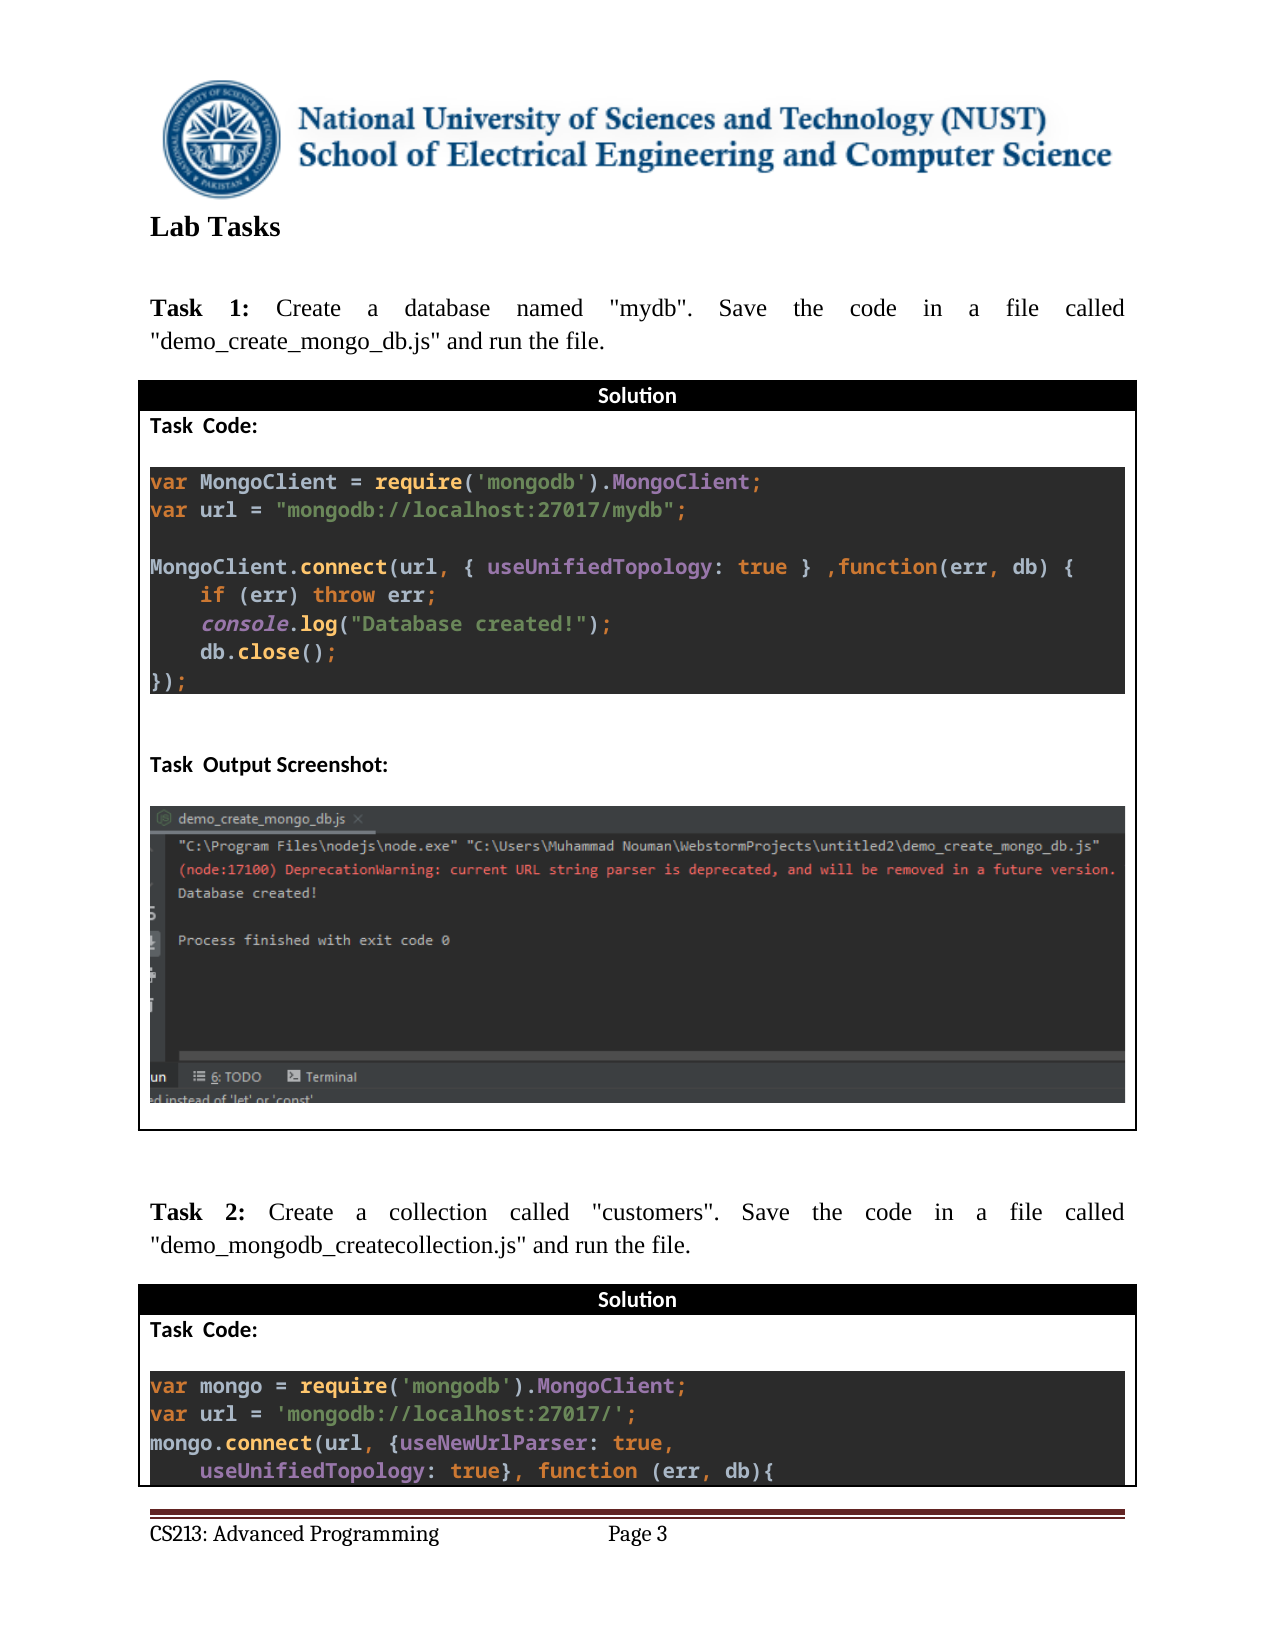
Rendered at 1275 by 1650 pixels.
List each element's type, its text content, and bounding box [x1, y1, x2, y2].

text Lab Tasks [150, 210, 1125, 243]
picture [150, 75, 1125, 210]
table_header Solution [139, 1285, 1136, 1313]
table_cell Task Code: var MongoClient = require('mongodb').MongoClient; var url = "mongodb://localhost:27017/mydb"; MongoClient.connect(url, { useUnifiedTopology: true } ,function(err, db) { if (err) throw err; console.log("Database created!"); db.close(); }); Task Output Screenshot: [140, 411, 1135, 1129]
list Task 2: Create a collection called "customers". Save the code in a file called "demo_mongodb_createcollection.js" and run the file. [150, 1197, 1125, 1259]
table_header Solution [139, 381, 1136, 409]
picture [150, 806, 1125, 1103]
list Task 1: Create a database named "mydb". Save the code in a file called "demo_create_mongo_db.js" and run the file. [150, 293, 1125, 354]
